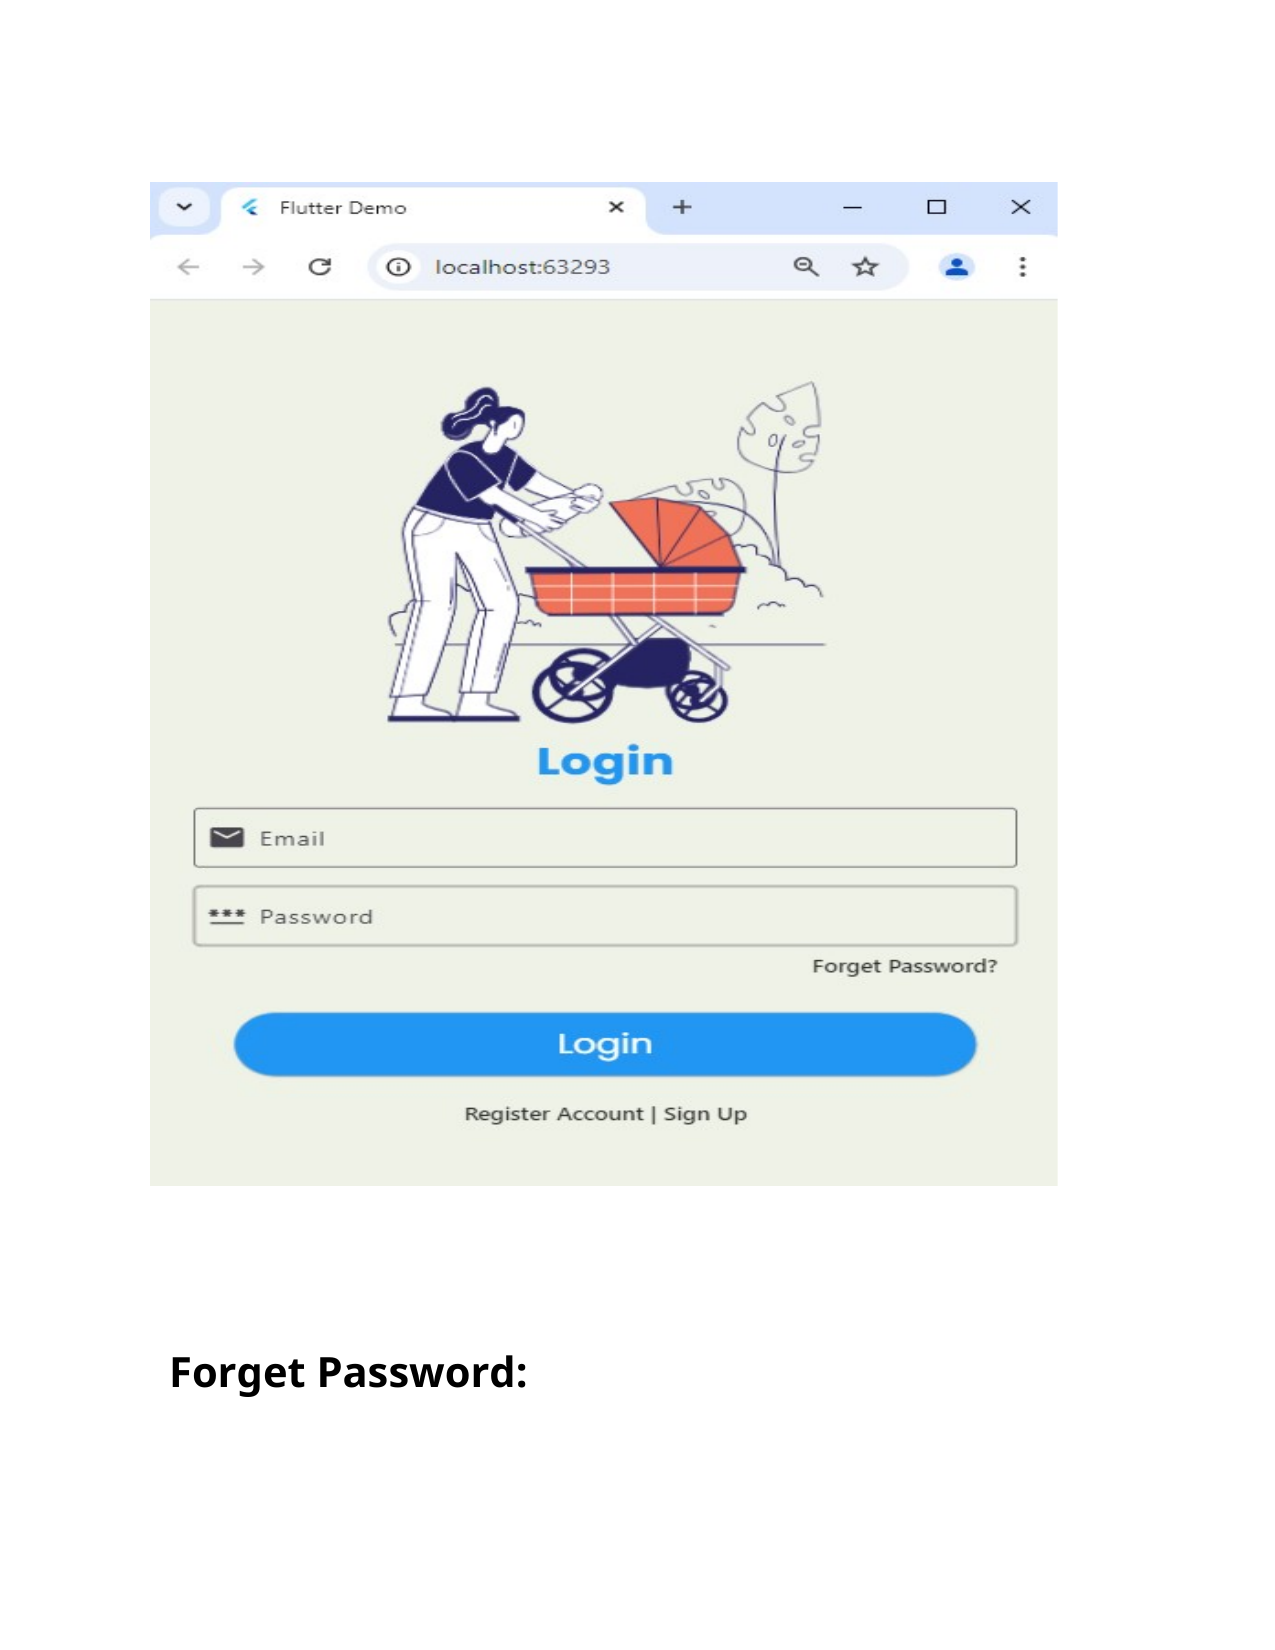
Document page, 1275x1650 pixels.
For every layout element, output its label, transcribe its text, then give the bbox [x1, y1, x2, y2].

text Forget Password: [150, 1342, 1125, 1399]
picture [150, 182, 1058, 1186]
